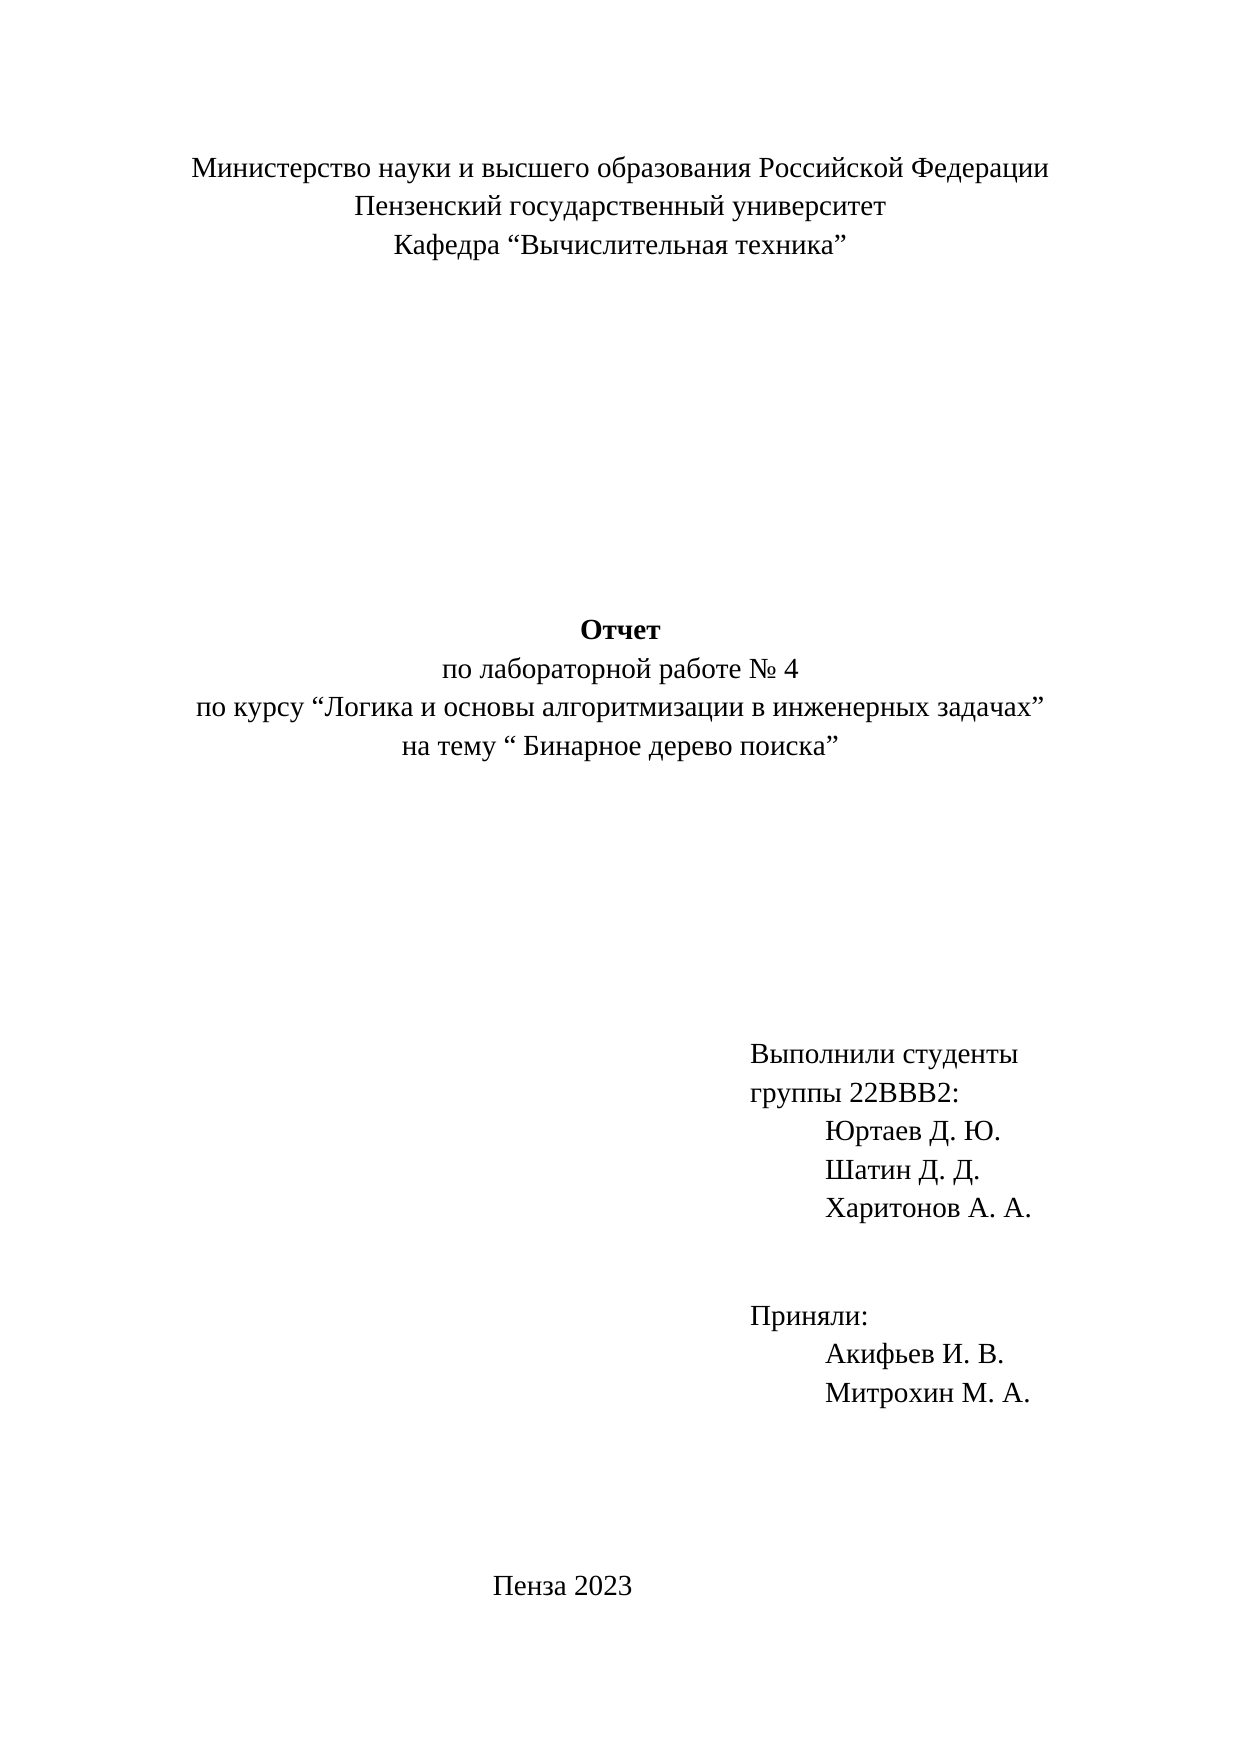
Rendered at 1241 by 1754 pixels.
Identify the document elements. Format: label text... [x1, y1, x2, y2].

text на тему “ Бинарное дерево поиска” [150, 728, 1090, 762]
text Кафедра “Вычислительная техника” [150, 227, 1090, 261]
text по курсу “Логика и основы алгоритмизации в инженерных задачах” [150, 689, 1090, 723]
text Министерство науки и высшего образования Российской Федерации [150, 150, 1090, 183]
text Харитонов А. А. [825, 1191, 1090, 1224]
text Юртаев Д. Ю. [825, 1113, 1090, 1147]
text Приняли: [750, 1298, 1090, 1331]
text Митрохин М. А. [750, 1375, 1090, 1408]
text Пензенский государственный университет [150, 188, 1090, 222]
text Выполнили студенты группы 22ВВВ2: [750, 1036, 1090, 1108]
text по лабораторной работе № 4 [150, 651, 1090, 684]
text Пенза 2023 [150, 1568, 1090, 1601]
text Акифьев И. В. [750, 1336, 1090, 1370]
text Отчет [150, 612, 1090, 646]
text Шатин Д. Д. [825, 1152, 1090, 1186]
